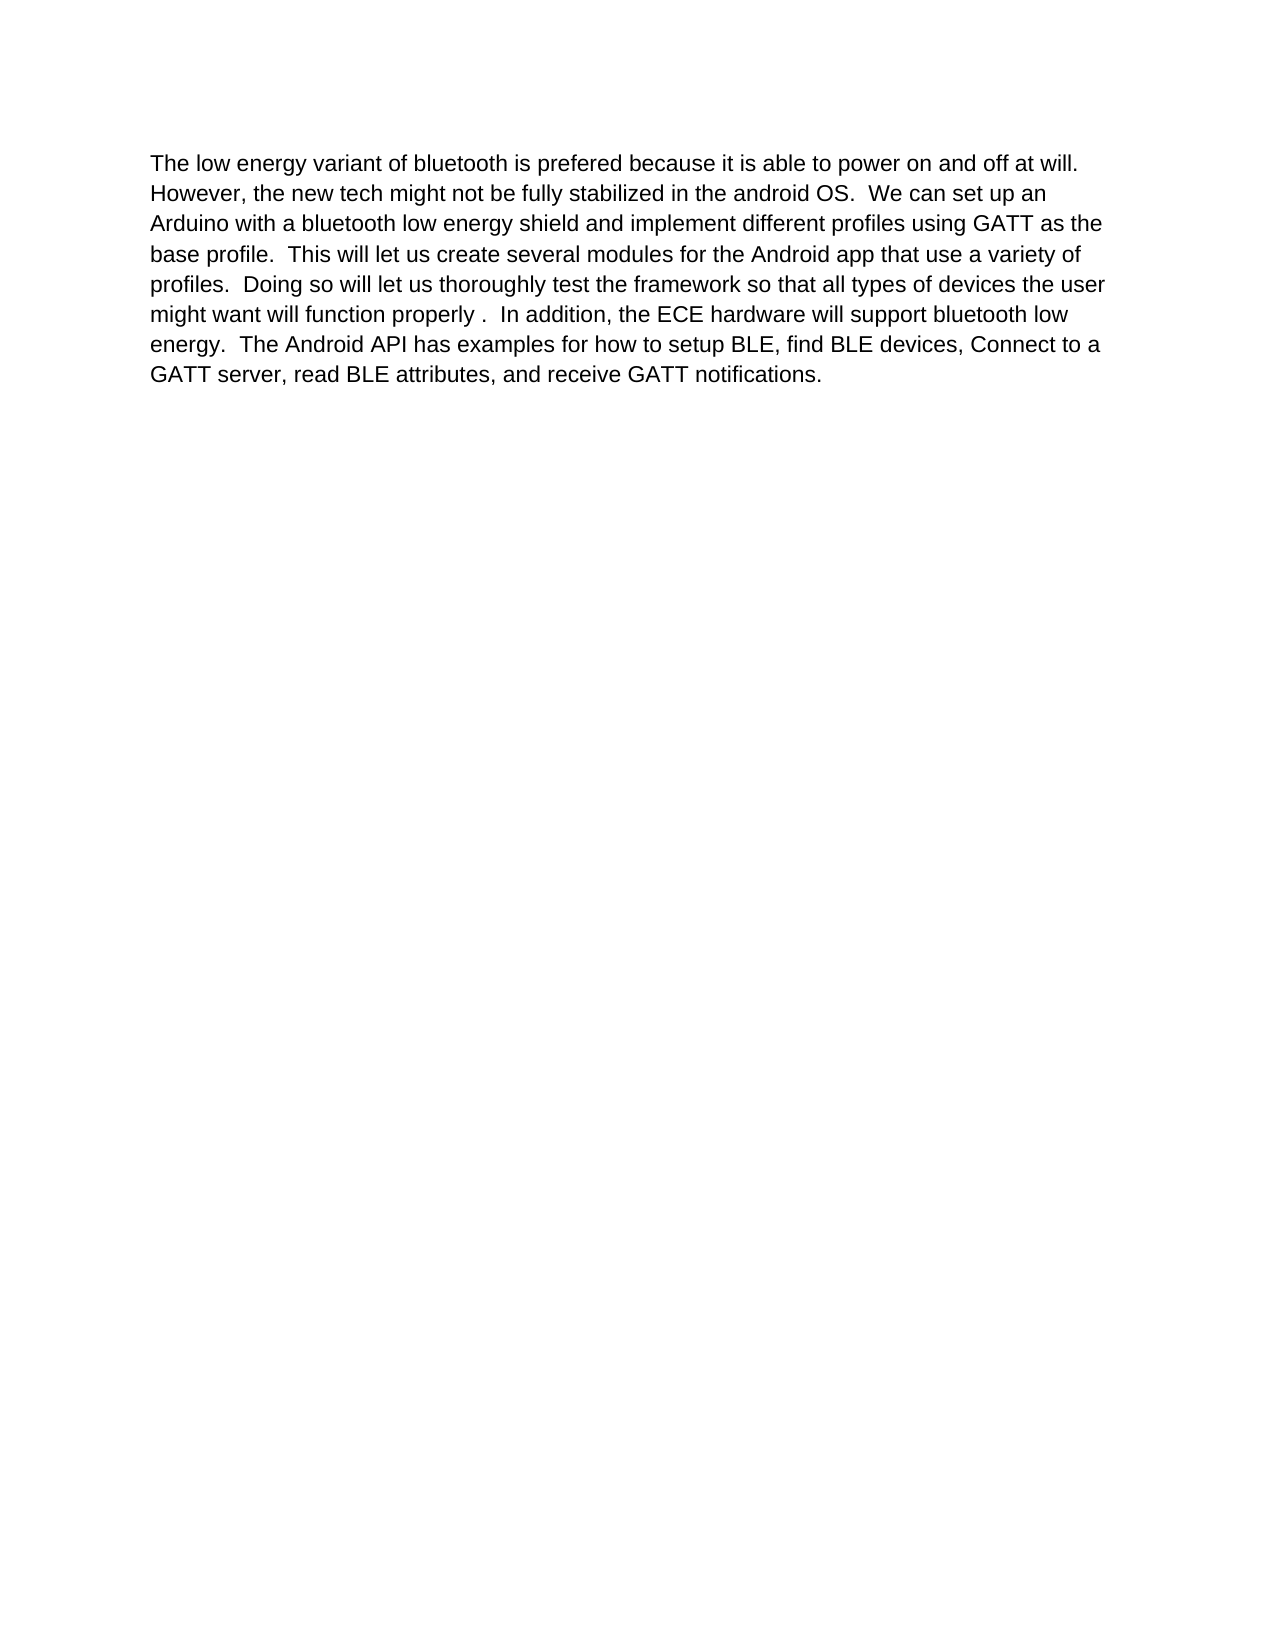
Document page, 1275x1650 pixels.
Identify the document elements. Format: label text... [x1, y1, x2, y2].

text The low energy variant of bluetooth is prefered because it is able to power on and off at will. However, the new tech might not be fully stabilized in the android OS. We can set up an Arduino with a bluetooth low energy shield and implement different profiles using GATT as the base profile. This will let us create several modules for the Android app that use a variety of profiles. Doing so will let us thoroughly test the framework so that all types of devices the user might want will function properly . In addition, the ECE hardware will support bluetooth low energy. The Android API has examples for how to setup BLE, find BLE devices, Connect to a GATT server, read BLE attributes, and receive GATT notifications. [150, 150, 1125, 388]
